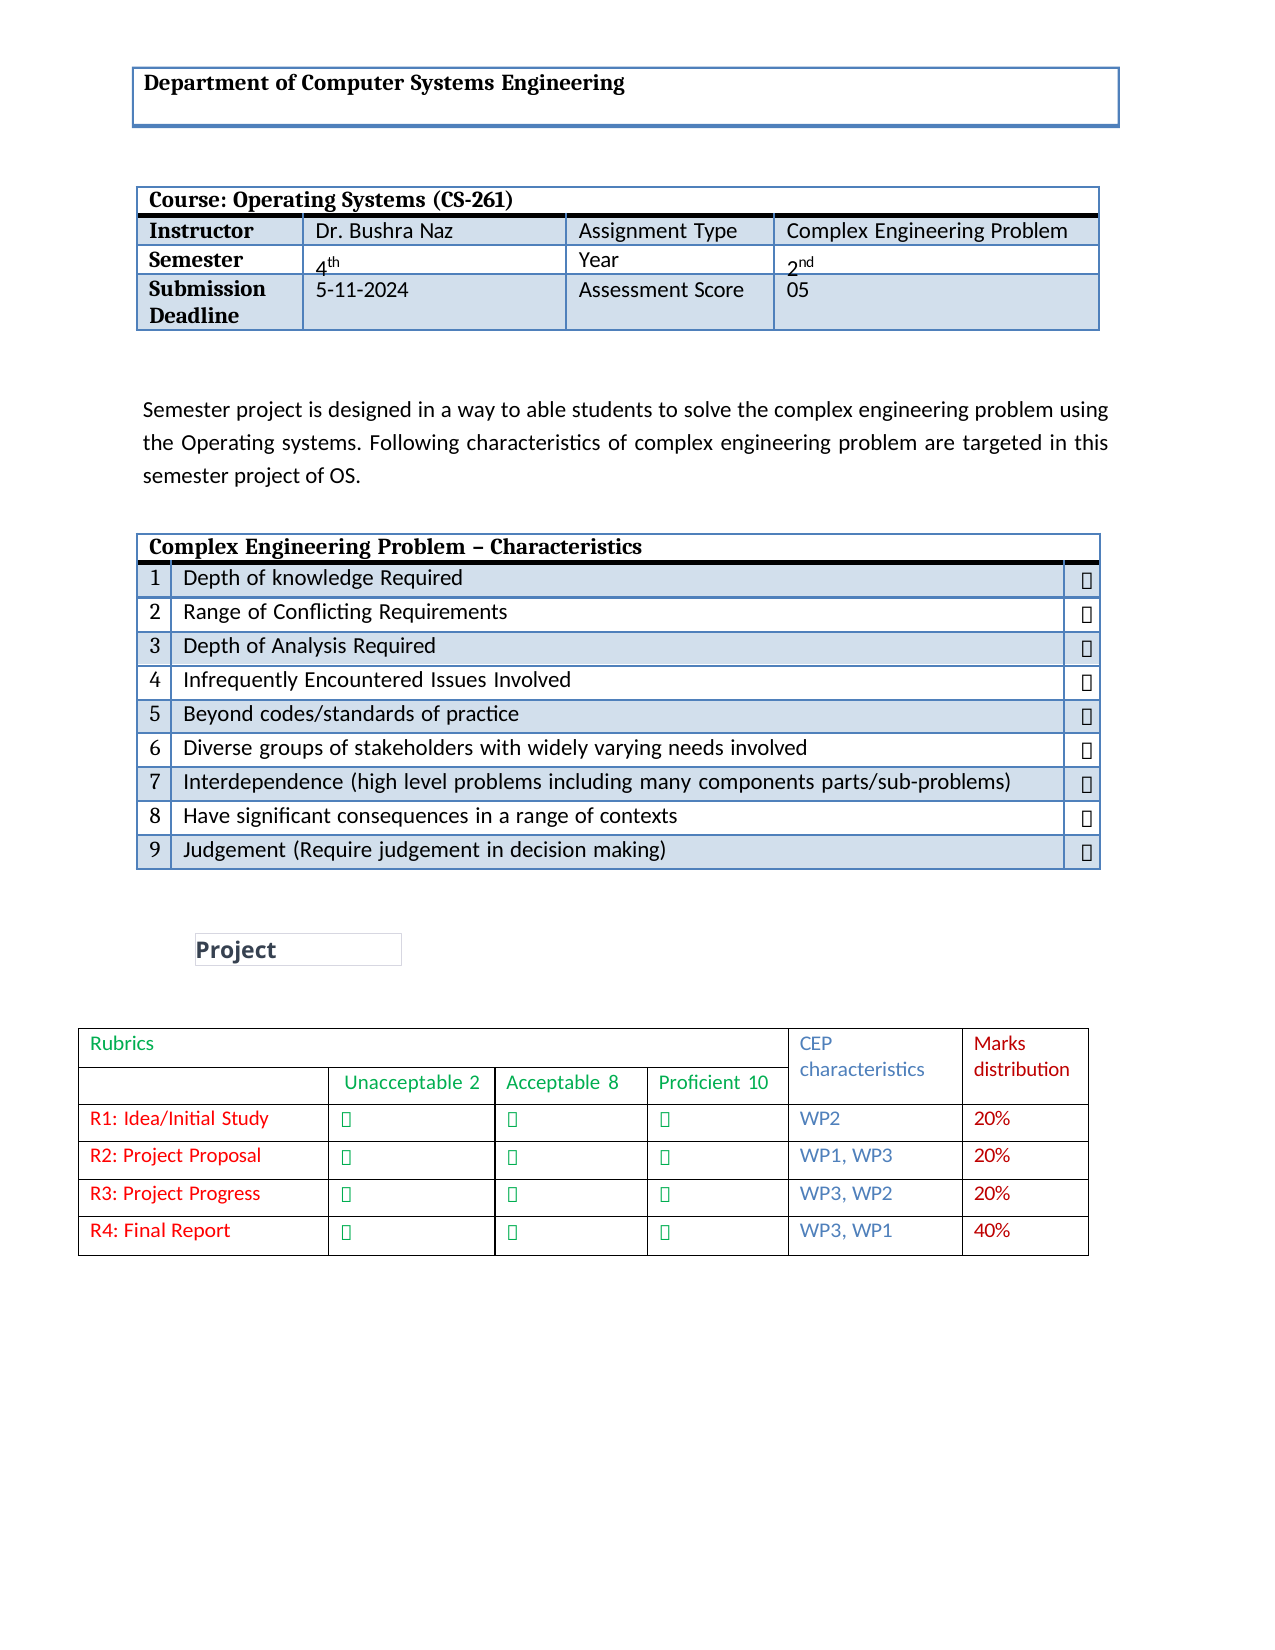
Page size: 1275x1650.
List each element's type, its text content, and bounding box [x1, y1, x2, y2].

table_cell 3 [138, 633, 170, 664]
table_cell  [648, 1217, 788, 1255]
table_cell Semester [138, 246, 302, 272]
table_cell Proficient 10 [648, 1068, 788, 1103]
table_cell Interdependence (high level problems including many components parts/sub-problems) [172, 768, 1063, 800]
table_cell Infrequently Encountered Issues Involved [172, 667, 1063, 698]
text Semester project is designed in a way to able students to solve the complex engineering problem using the Operating systems. Following characteristics of complex engineering problem are targeted in this semester project of OS. [143, 396, 1110, 489]
table_cell  [648, 1105, 788, 1141]
table_cell R2: Project Proposal [79, 1142, 328, 1179]
table_cell  [1065, 599, 1099, 631]
table_header Complex Engineering Problem – Characteristics [138, 535, 1099, 560]
table_cell 05 [775, 275, 1098, 329]
table_header Rubrics [79, 1029, 788, 1067]
table_cell  [1065, 836, 1099, 868]
table_cell Assignment Type [567, 218, 773, 244]
table_cell 40% [963, 1217, 1088, 1255]
table_cell 4th [304, 246, 565, 272]
table_cell Instructor [138, 218, 302, 244]
table_cell Dr. Bushra Naz [304, 218, 565, 244]
table_cell 5-11-2024 [304, 275, 565, 329]
table_cell 9 [138, 836, 170, 868]
table_cell Depth of knowledge Required [172, 565, 1063, 596]
table_cell 5 [138, 701, 170, 732]
table_cell Complex Engineering Problem [775, 218, 1098, 244]
table_header Marks distribution [963, 1029, 1088, 1103]
table_cell R4: Final Report [79, 1217, 328, 1255]
table_cell Acceptable 8 [496, 1068, 647, 1103]
table_cell  [496, 1180, 647, 1216]
table_cell [79, 1068, 328, 1103]
table_cell 20% [963, 1105, 1088, 1141]
table_cell WP2 [789, 1105, 962, 1141]
table_cell R3: Project Progress [79, 1180, 328, 1216]
table_cell WP3, WP1 [789, 1217, 962, 1255]
table_cell WP1, WP3 [789, 1142, 962, 1179]
table_cell  [496, 1105, 647, 1141]
table_cell 2 [138, 599, 170, 631]
table_cell  [1065, 633, 1099, 664]
table_cell  [329, 1180, 494, 1216]
table_cell  [1065, 565, 1099, 596]
table_cell  [329, 1105, 494, 1141]
table_cell  [648, 1142, 788, 1179]
table_cell  [329, 1217, 494, 1255]
table_cell Diverse groups of stakeholders with widely varying needs involved [172, 734, 1063, 766]
table_cell  [1065, 701, 1099, 732]
table_cell Judgement (Require judgement in decision making) [172, 836, 1063, 868]
table_cell Assessment Score [567, 275, 773, 329]
table_header CEP characteristics [789, 1029, 962, 1103]
table_cell Range of Conflicting Requirements [172, 599, 1063, 631]
table_cell  [648, 1180, 788, 1216]
table_cell 6 [138, 734, 170, 766]
table_cell Unacceptable 2 [329, 1068, 494, 1103]
table_cell  [1065, 802, 1099, 834]
table_cell Depth of Analysis Required [172, 633, 1063, 664]
table_cell Beyond codes/standards of practice [172, 701, 1063, 732]
table_cell 8 [138, 802, 170, 834]
table_cell Have significant consequences in a range of contexts [172, 802, 1063, 834]
table_cell  [496, 1142, 647, 1179]
table_cell WP3, WP2 [789, 1180, 962, 1216]
table_cell  [1065, 734, 1099, 766]
table_cell 20% [963, 1142, 1088, 1179]
table_cell R1: Idea/Initial Study [79, 1105, 328, 1141]
table_cell  [1065, 667, 1099, 698]
table_cell 2nd [775, 246, 1098, 272]
table_cell 20% [963, 1180, 1088, 1216]
table_cell Year [567, 246, 773, 272]
table_cell 7 [138, 768, 170, 800]
table_cell  [1065, 768, 1099, 800]
table_cell  [496, 1217, 647, 1255]
table_cell 1 [138, 565, 170, 596]
table_header Course: Operating Systems (CS-261) [138, 188, 1098, 213]
table_cell Submission Deadline [138, 275, 302, 329]
table_cell 4 [138, 667, 170, 698]
table_cell  [329, 1142, 494, 1179]
